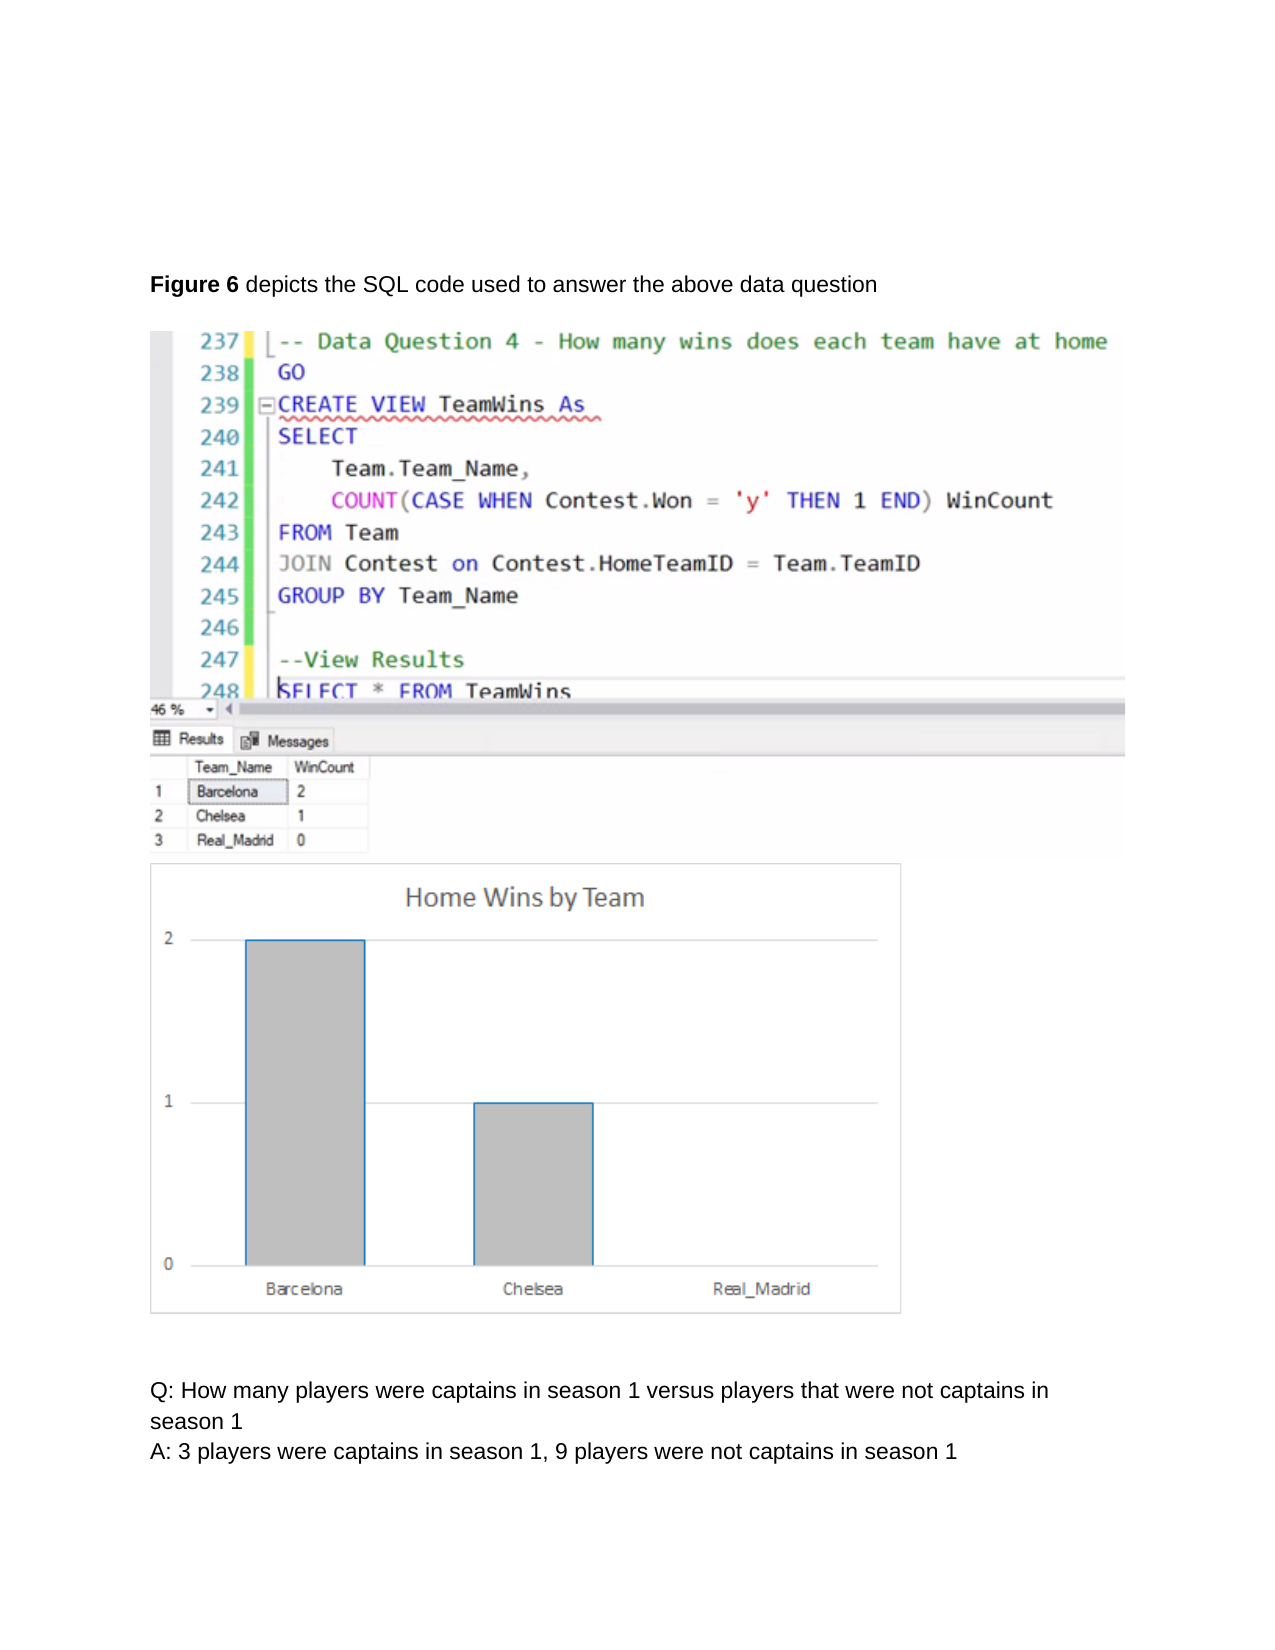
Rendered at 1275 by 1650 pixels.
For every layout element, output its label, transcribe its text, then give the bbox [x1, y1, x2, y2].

picture [150, 863, 902, 1314]
text Figure 6 depicts the SQL code used to answer the above data question [150, 271, 1125, 297]
text A: 3 players were captains in season 1, 9 players were not captains in season 1 [150, 1438, 1125, 1464]
text Q: How many players were captains in season 1 versus players that were not captains in season 1 [150, 1377, 1125, 1434]
picture [150, 331, 1125, 860]
